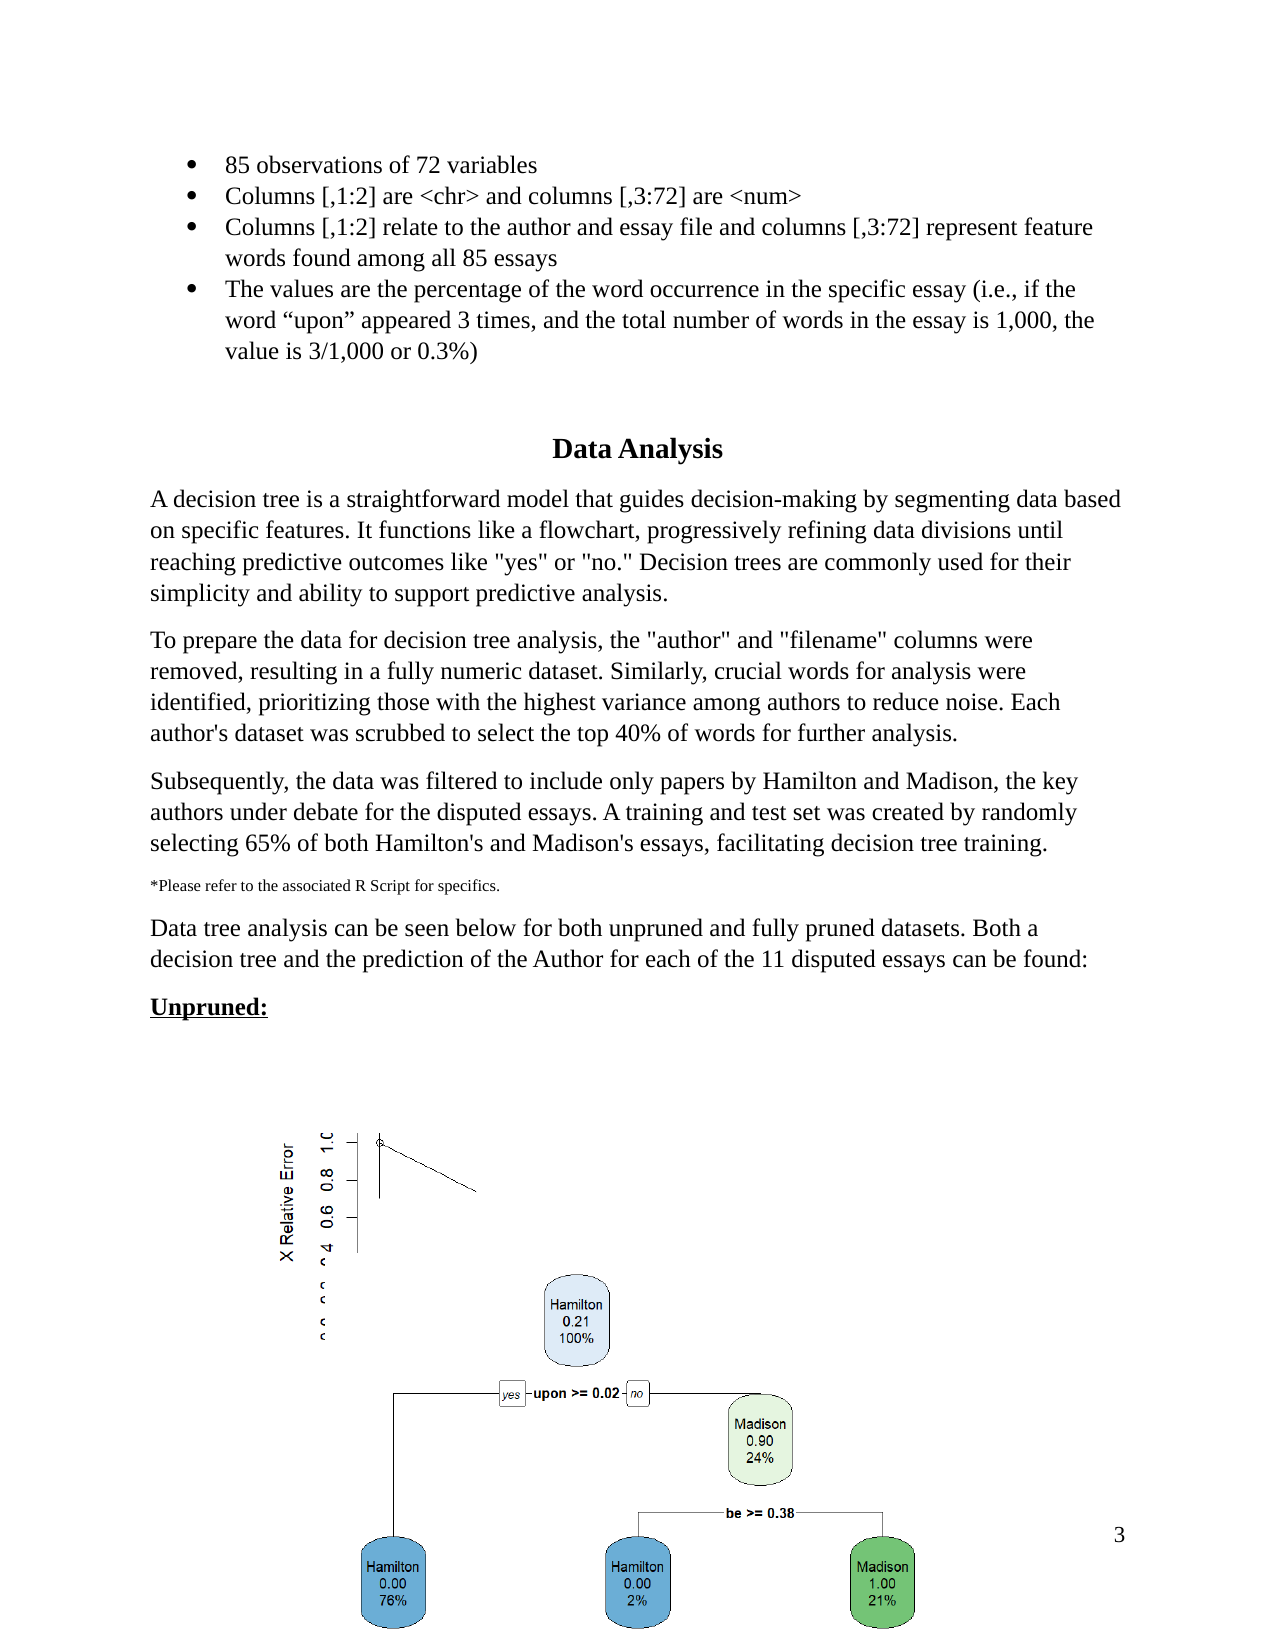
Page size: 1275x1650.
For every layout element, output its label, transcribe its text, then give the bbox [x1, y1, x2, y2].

text Data Analysis [150, 432, 1125, 465]
text Data tree analysis can be seen below for both unpruned and fully pruned datasets. Both a decision tree and the prediction of the Author for each of the 11 disputed essays can be found: [150, 913, 1125, 973]
list 85 observations of 72 variables [187, 150, 1125, 179]
text Subsequently, the data was filtered to include only papers by Hamilton and Madison, the key authors under debate for the disputed essays. A training and test set was created by randomly selecting 65% of both Hamilton's and Madison's essays, facilitating decision tree training. [150, 766, 1125, 857]
text A decision tree is a straightforward model that guides decision-making by segmenting data based on specific features. It functions like a flowchart, progressively refining data divisions until reaching predictive outcomes like "yes" or "no." Decision trees are commonly used for their simplicity and ability to support predictive analysis. [150, 484, 1125, 606]
text Unpruned: [150, 992, 1125, 1021]
list Columns [,1:2] are <chr> and columns [,3:72] are <num> [187, 181, 1125, 210]
list Columns [,1:2] relate to the author and essay file and columns [,3:72] represent feature words found among all 85 essays [187, 212, 1125, 272]
text *Please refer to the associated R Script for specifics. [150, 876, 1125, 895]
list The values are the percentage of the word occurrence in the specific essay (i.e., if the word “upon” appeared 3 times, and the total number of words in the essay is 1,000, the value is 3/1,000 or 0.3%) [187, 274, 1125, 365]
text To prepare the data for decision tree analysis, the "author" and "filename" columns were removed, resulting in a fully numeric dataset. Similarly, crucial words for analysis were identified, prioritizing those with the highest variance among authors to reduce noise. Each author's dataset was scrubbed to select the top 40% of words for further analysis. [150, 625, 1125, 747]
picture [274, 1132, 947, 1648]
